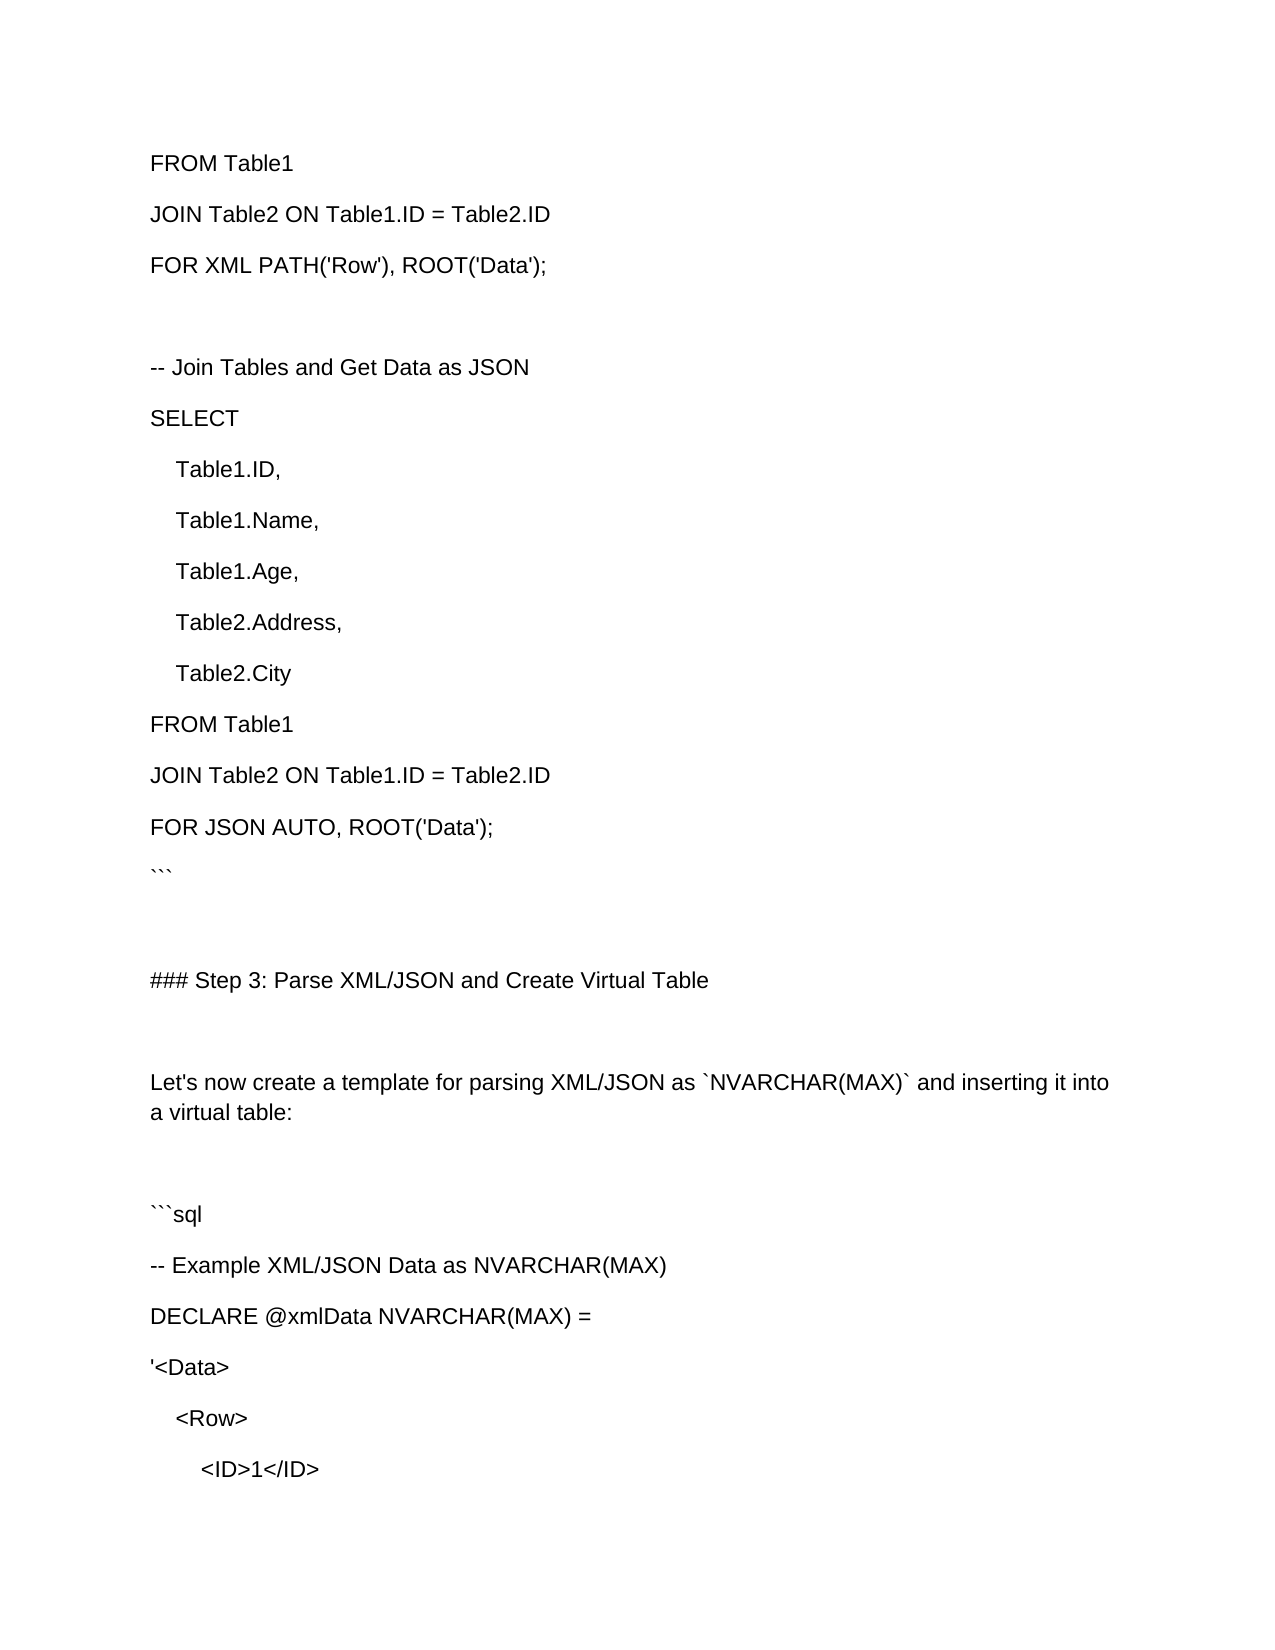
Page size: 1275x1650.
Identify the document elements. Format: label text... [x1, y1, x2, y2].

text <Row> [150, 1405, 1125, 1432]
text ``` [150, 864, 1125, 891]
text SELECT [150, 405, 1125, 432]
text FOR XML PATH('Row'), ROOT('Data'); [150, 252, 1125, 278]
text Table1.ID, [150, 456, 1125, 483]
text DECLARE @xmlData NVARCHAR(MAX) = [150, 1303, 1125, 1329]
text Table2.City [150, 660, 1125, 687]
text Let's now create a template for parsing XML/JSON as `NVARCHAR(MAX)` and inserting it into a virtual table: [150, 1069, 1125, 1125]
text FROM Table1 [150, 711, 1125, 738]
text FOR JSON AUTO, ROOT('Data'); [150, 813, 1125, 840]
text ### Step 3: Parse XML/JSON and Create Virtual Table [150, 967, 1125, 993]
text Table2.Address, [150, 609, 1125, 636]
text Table1.Age, [150, 558, 1125, 585]
text -- Join Tables and Get Data as JSON [150, 354, 1125, 381]
text FROM Table1 [150, 150, 1125, 176]
text JOIN Table2 ON Table1.ID = Table2.ID [150, 762, 1125, 789]
text <ID>1</ID> [150, 1456, 1125, 1483]
text JOIN Table2 ON Table1.ID = Table2.ID [150, 201, 1125, 227]
text Table1.Name, [150, 507, 1125, 534]
text -- Example XML/JSON Data as NVARCHAR(MAX) [150, 1252, 1125, 1278]
text ```sql [150, 1201, 1125, 1227]
text '<Data> [150, 1354, 1125, 1381]
